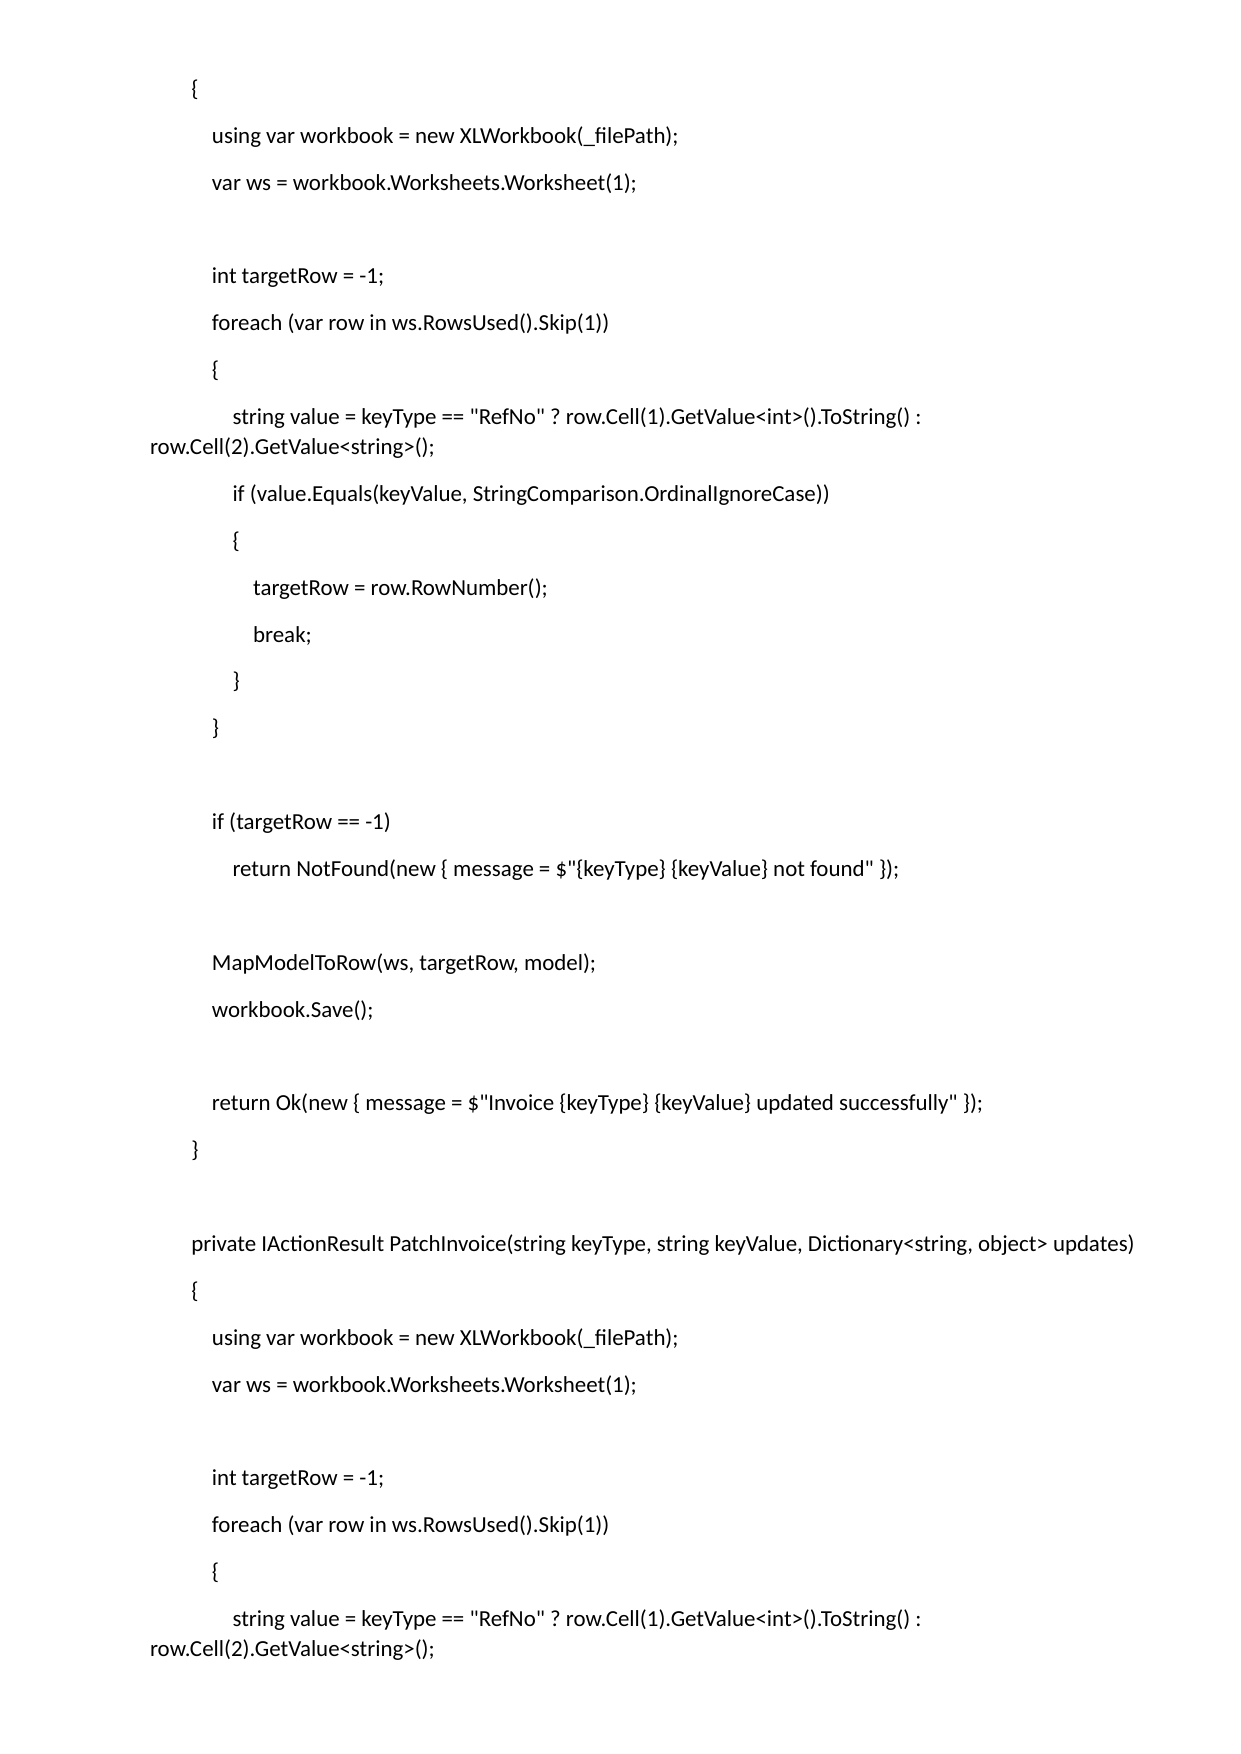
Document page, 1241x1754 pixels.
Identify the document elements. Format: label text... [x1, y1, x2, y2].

text if (value.Equals(keyValue, StringComparison.OrdinalIgnoreCase)) [150, 479, 1137, 507]
text targetRow = row.RowNumber(); [150, 573, 1137, 601]
text { [150, 355, 1137, 383]
text int targetRow = -1; [150, 261, 1137, 289]
text return Ok(new { message = $"Invoice {keyType} {keyValue} updated successfully" }); [150, 1088, 1137, 1116]
text foreach (var row in ws.RowsUsed().Skip(1)) [150, 308, 1137, 336]
text break; [150, 620, 1137, 648]
text workbook.Save(); [150, 995, 1137, 1023]
text var ws = workbook.Worksheets.Worksheet(1); [150, 1370, 1137, 1398]
text using var workbook = new XLWorkbook(_filePath); [150, 121, 1137, 149]
text if (targetRow == -1) [150, 807, 1137, 835]
text using var workbook = new XLWorkbook(_filePath); [150, 1323, 1137, 1351]
text } [150, 713, 1137, 741]
text { [150, 1276, 1137, 1304]
text string value = keyType == "RefNo" ? row.Cell(1).GetValue<int>().ToString() : row.Cell(2).GetValue<string>(); [150, 402, 1137, 460]
text { [150, 1557, 1137, 1585]
text private IActionResult PatchInvoice(string keyType, string keyValue, Dictionary<string, object> updates) [150, 1229, 1137, 1257]
text } [150, 667, 1137, 694]
text } [150, 1135, 1137, 1163]
text var ws = workbook.Worksheets.Worksheet(1); [150, 168, 1137, 196]
text { [150, 74, 1137, 102]
text foreach (var row in ws.RowsUsed().Skip(1)) [150, 1510, 1137, 1538]
text int targetRow = -1; [150, 1463, 1137, 1491]
text MapModelToRow(ws, targetRow, model); [150, 948, 1137, 976]
text string value = keyType == "RefNo" ? row.Cell(1).GetValue<int>().ToString() : row.Cell(2).GetValue<string>(); [150, 1604, 1137, 1662]
text { [150, 526, 1137, 554]
text return NotFound(new { message = $"{keyType} {keyValue} not found" }); [150, 854, 1137, 882]
